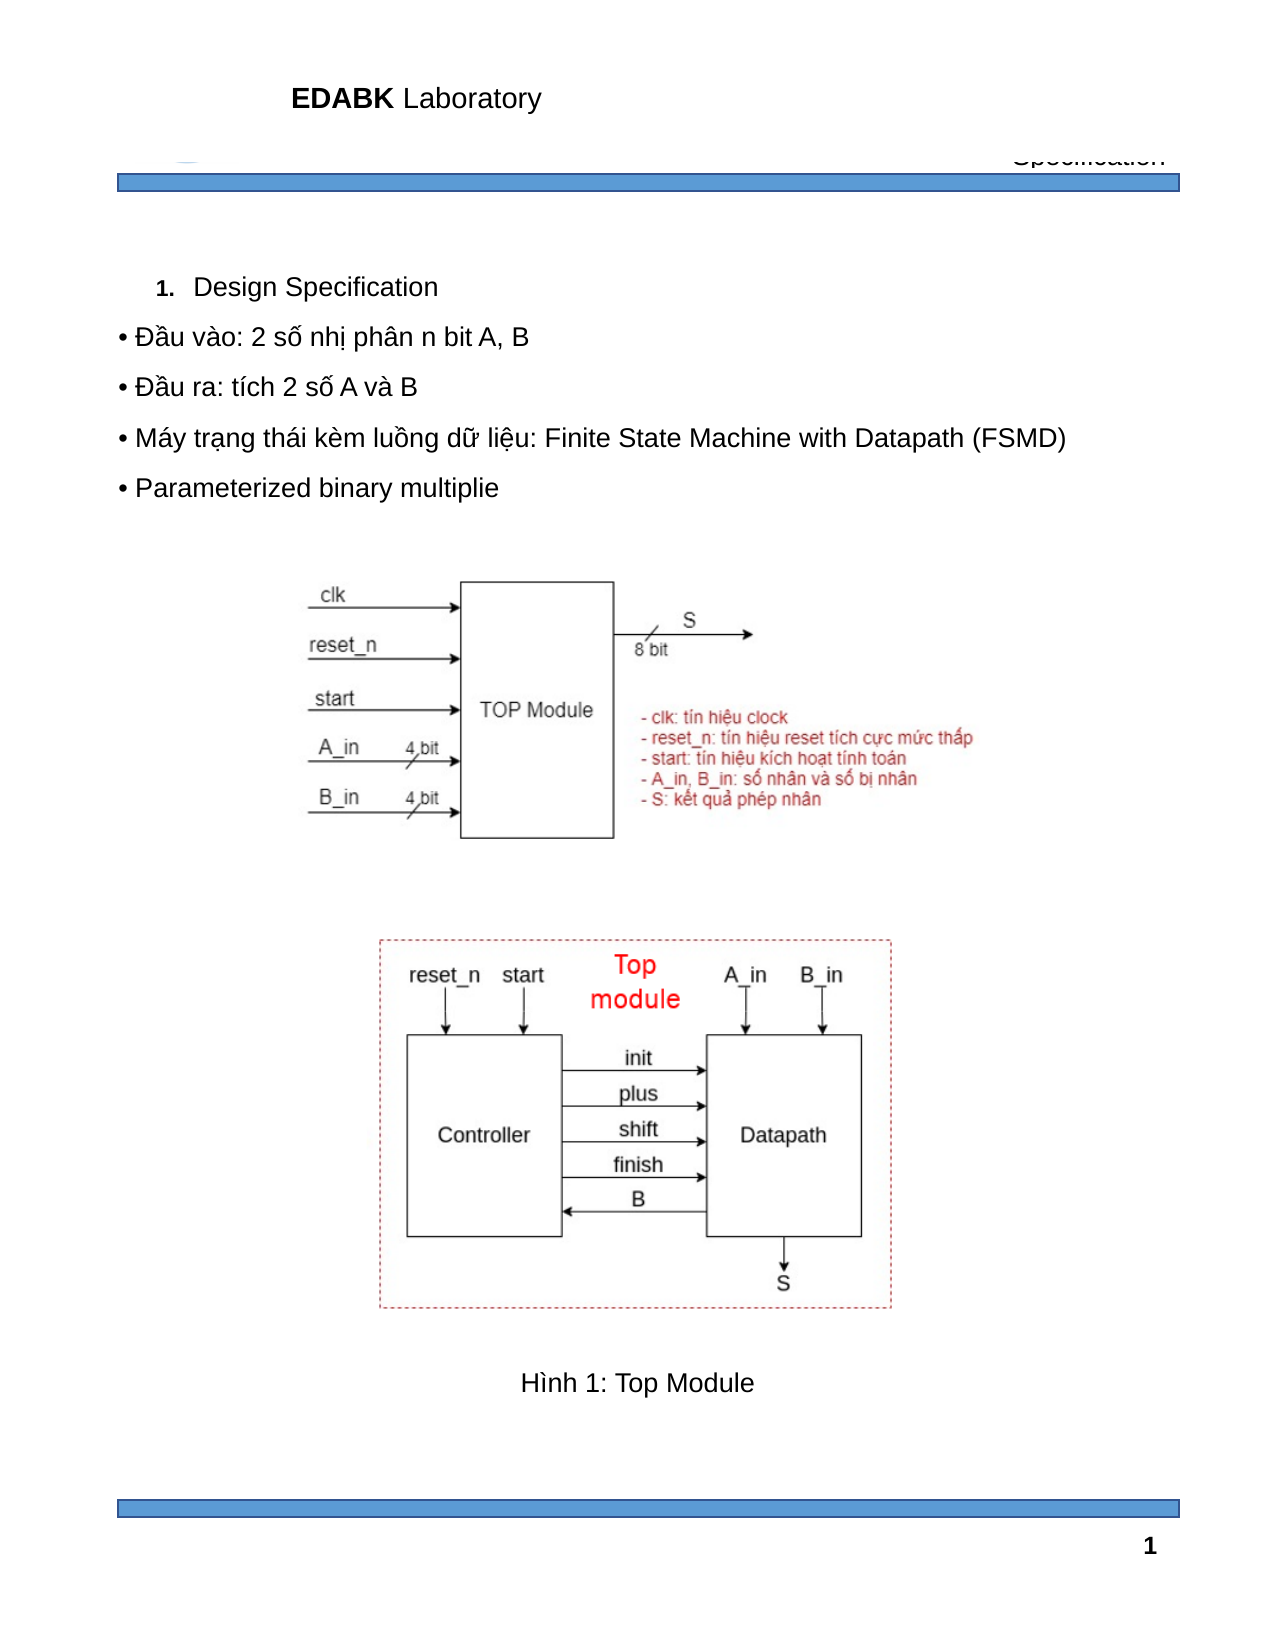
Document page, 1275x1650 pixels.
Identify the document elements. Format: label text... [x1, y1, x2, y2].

picture [366, 926, 909, 1348]
text • Parameterized binary multiplie [118, 472, 1157, 503]
text • Đầu ra: tích 2 số A và B [118, 371, 1157, 402]
text • Máy trạng thái kèm luồng dữ liệu: Finite State Machine with Datapath (FSMD) [118, 422, 1157, 453]
text Hình 1: Top Module [118, 1367, 1157, 1398]
picture [295, 522, 980, 908]
text • Đầu vào: 2 số nhị phân n bit A, B [118, 321, 1157, 352]
